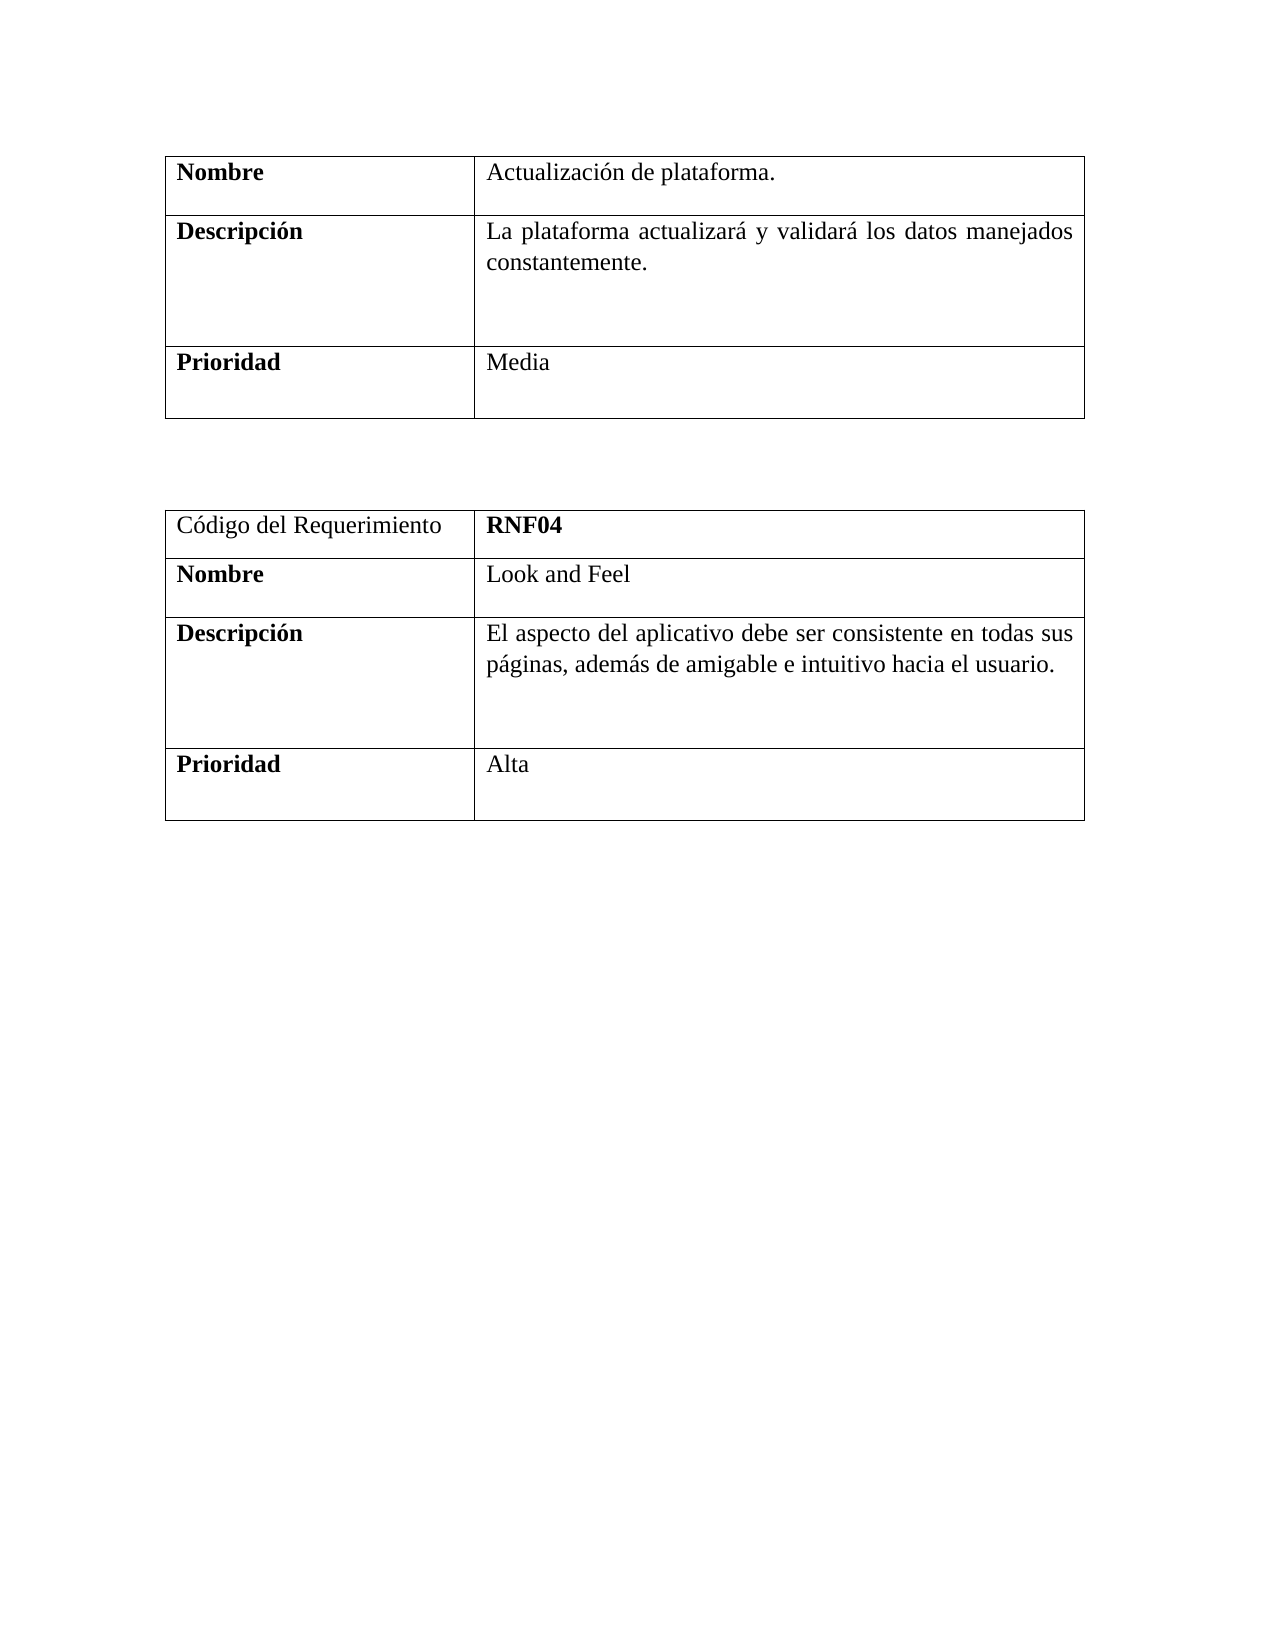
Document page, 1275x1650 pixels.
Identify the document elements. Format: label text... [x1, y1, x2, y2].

table_cell El aspecto del aplicativo debe ser consistente en todas sus páginas, además de amigable e intuitivo hacia el usuario. [475, 618, 1084, 748]
table_cell Descripción [166, 618, 474, 748]
table_cell Prioridad [166, 749, 474, 819]
table_cell La plataforma actualizará y validará los datos manejados constantemente. [475, 216, 1084, 346]
table_cell Nombre [166, 157, 474, 215]
table_cell Look and Feel [475, 559, 1084, 617]
table_header Código del Requerimiento [166, 511, 474, 558]
table_header RNF04 [475, 511, 1084, 558]
table_cell Actualización de plataforma. [475, 157, 1084, 215]
table_cell Nombre [166, 559, 474, 617]
table_cell Media [475, 347, 1084, 418]
table_cell Prioridad [166, 347, 474, 418]
table_cell Alta [475, 749, 1084, 819]
table_cell Descripción [166, 216, 474, 346]
